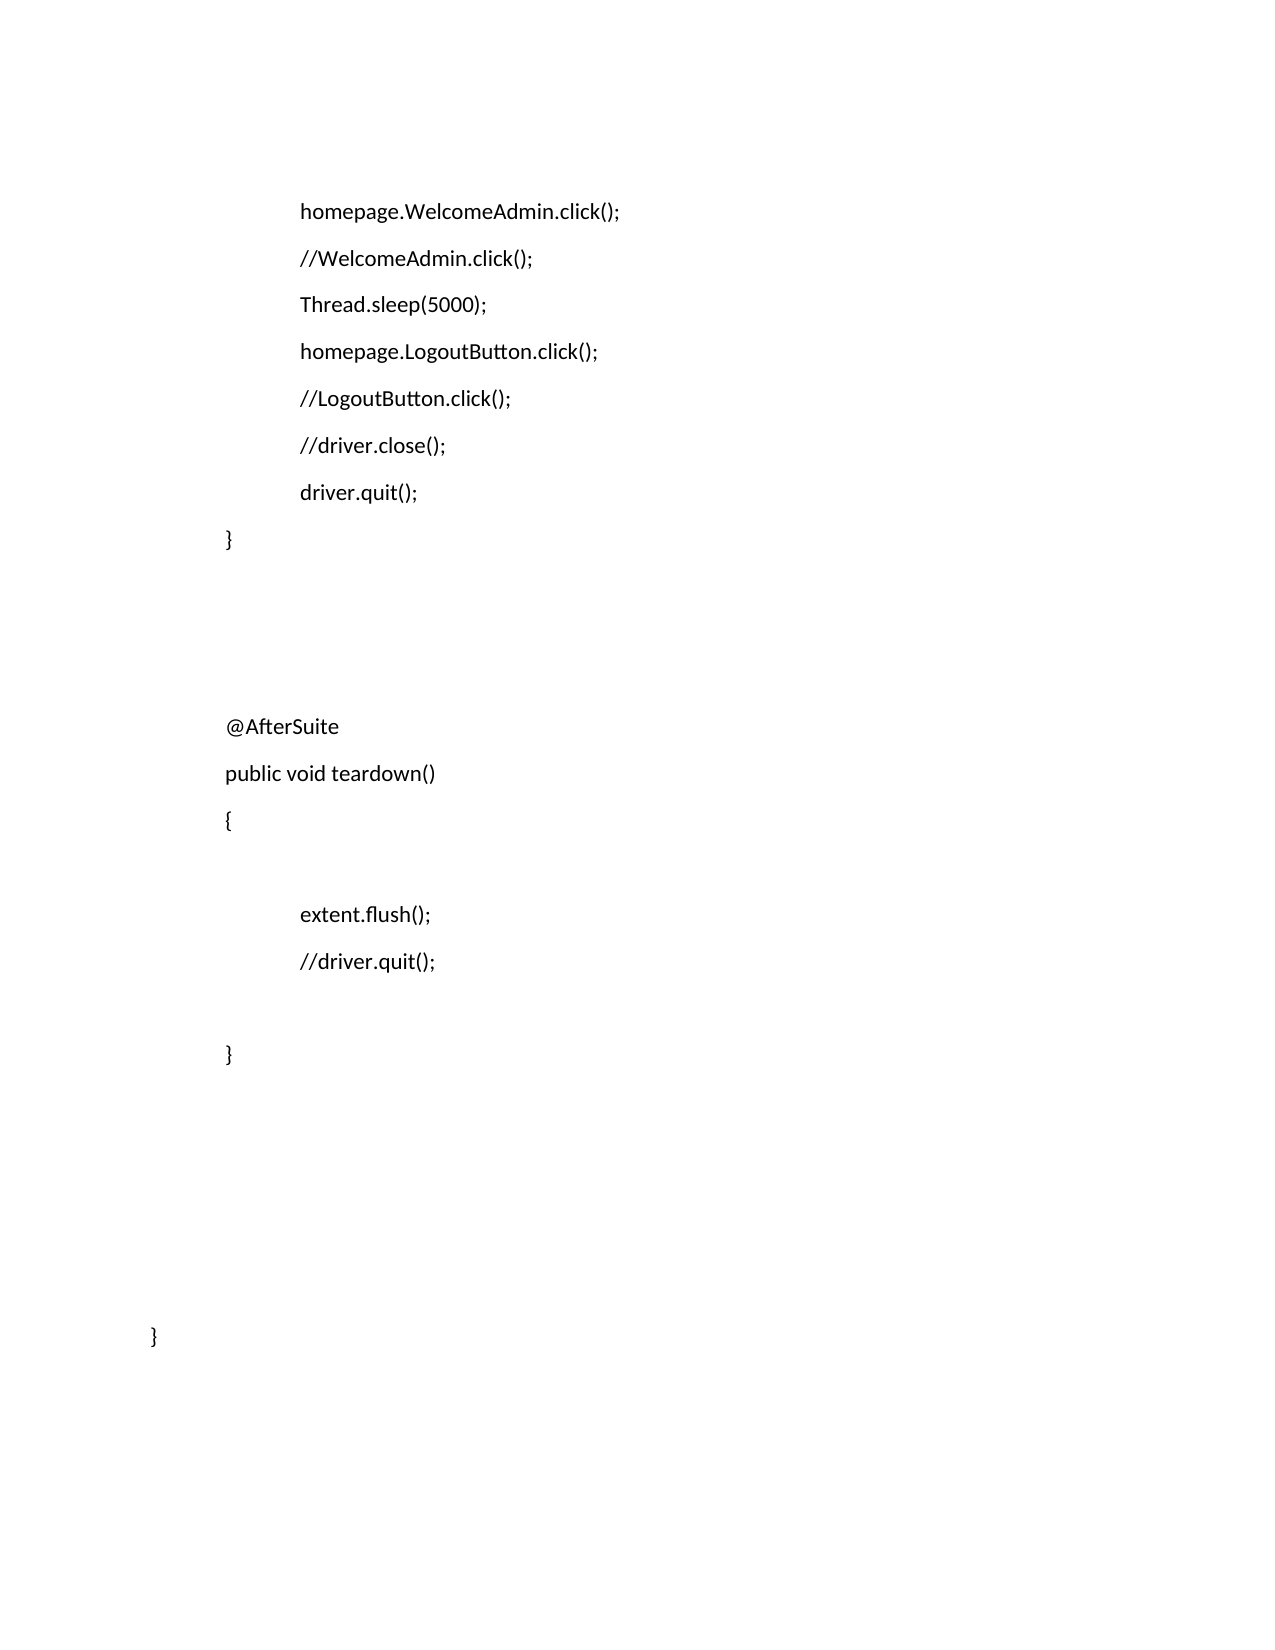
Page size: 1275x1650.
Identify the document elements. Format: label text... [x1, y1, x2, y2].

text //WelcomeAdmin.click(); [150, 244, 1125, 272]
text { [150, 806, 1125, 834]
text } [150, 525, 1125, 553]
text } [150, 1041, 1125, 1069]
text //driver.quit(); [150, 947, 1125, 975]
text //LogoutButton.click(); [150, 384, 1125, 412]
text homepage.LogoutButton.click(); [150, 337, 1125, 366]
text Thread.sleep(5000); [150, 291, 1125, 319]
text @AfterSuite [150, 712, 1125, 741]
text extent.flush(); [150, 900, 1125, 928]
text homepage.WelcomeAdmin.click(); [150, 197, 1125, 225]
text //driver.close(); [150, 431, 1125, 459]
text } [150, 1322, 1125, 1350]
text public void teardown() [150, 759, 1125, 787]
text driver.quit(); [150, 478, 1125, 506]
